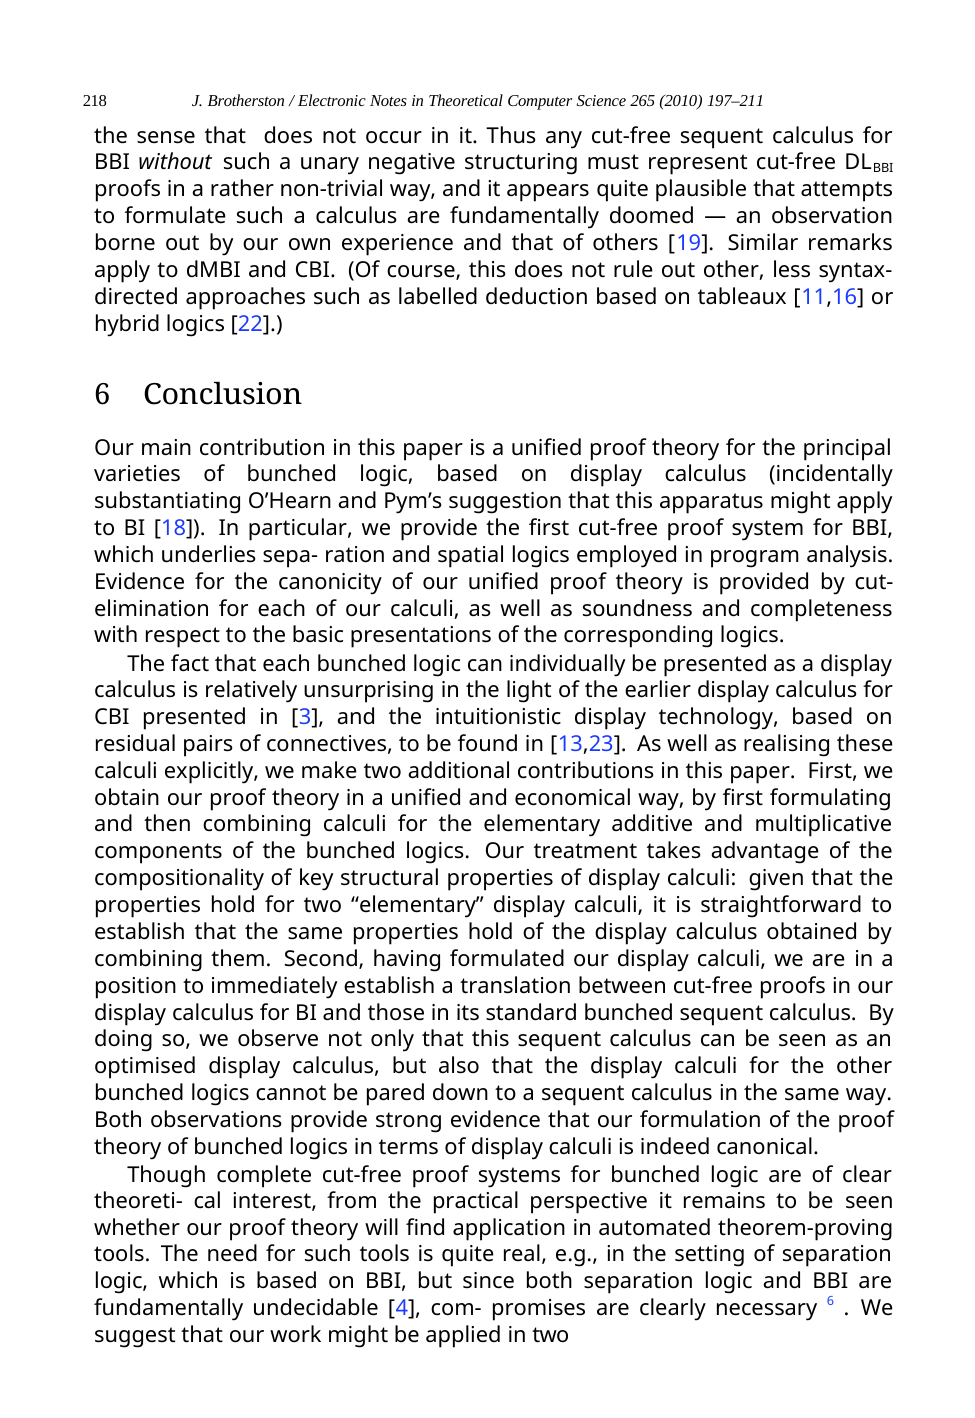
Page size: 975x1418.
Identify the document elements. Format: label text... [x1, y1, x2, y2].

text Though complete cut-free proof systems for bunched logic are of clear theoreti- cal interest, from the practical perspective it remains to be seen whether our proof theory will find application in automated theorem-proving tools. The need for such tools is quite real, e.g., in the setting of separation logic, which is based on BBI, but since both separation logic and BBI are fundamentally undecidable [4], com- promises are clearly necessary 6 . We suggest that our work might be applied in two [94, 1161, 893, 1349]
subtitle Conclusion [94, 373, 904, 413]
text the sense that does not occur in it. Thus any cut-free sequent calculus for BBI without such a unary negative structuring must represent cut-free DLBBI proofs in a rather non-trivial way, and it appears quite plausible that attempts to formulate such a calculus are fundamentally doomed — an observation borne out by our own experience and that of others [19]. Similar remarks apply to dMBI and CBI. (Of course, this does not rule out other, less syntax-directed approaches such as labelled deduction based on tableaux [11,16] or hybrid logics [22].) [94, 122, 893, 337]
text Our main contribution in this paper is a unified proof theory for the principal varieties of bunched logic, based on display calculus (incidentally substantiating O’Hearn and Pym’s suggestion that this apparatus might apply to BI [18]). In particular, we provide the first cut-free proof system for BBI, which underlies sepa- ration and spatial logics employed in program analysis. Evidence for the canonicity of our unified proof theory is provided by cut-elimination for each of our calculi, as well as soundness and completeness with respect to the basic presentations of the corresponding logics. [94, 434, 893, 649]
text The fact that each bunched logic can individually be presented as a display calculus is relatively unsurprising in the light of the earlier display calculus for CBI presented in [3], and the intuitionistic display technology, based on residual pairs of connectives, to be found in [13,23]. As well as realising these calculi explicitly, we make two additional contributions in this paper. First, we obtain our proof theory in a unified and economical way, by first formulating and then combining calculi for the elementary additive and multiplicative components of the bunched logics. Our treatment takes advantage of the compositionality of key structural properties of display calculi: given that the properties hold for two “elementary” display calculi, it is straightforward to establish that the same properties hold of the display calculus obtained by combining them. Second, having formulated our display calculi, we are in a position to immediately establish a translation between cut-free proofs in our display calculus for BI and those in its standard bunched sequent calculus. By doing so, we observe not only that this sequent calculus can be seen as an optimised display calculus, but also that the display calculi for the other bunched logics cannot be pared down to a sequent calculus in the same way. Both observations provide strong evidence that our formulation of the proof theory of bunched logics in terms of display calculi is indeed canonical. [94, 650, 893, 1161]
